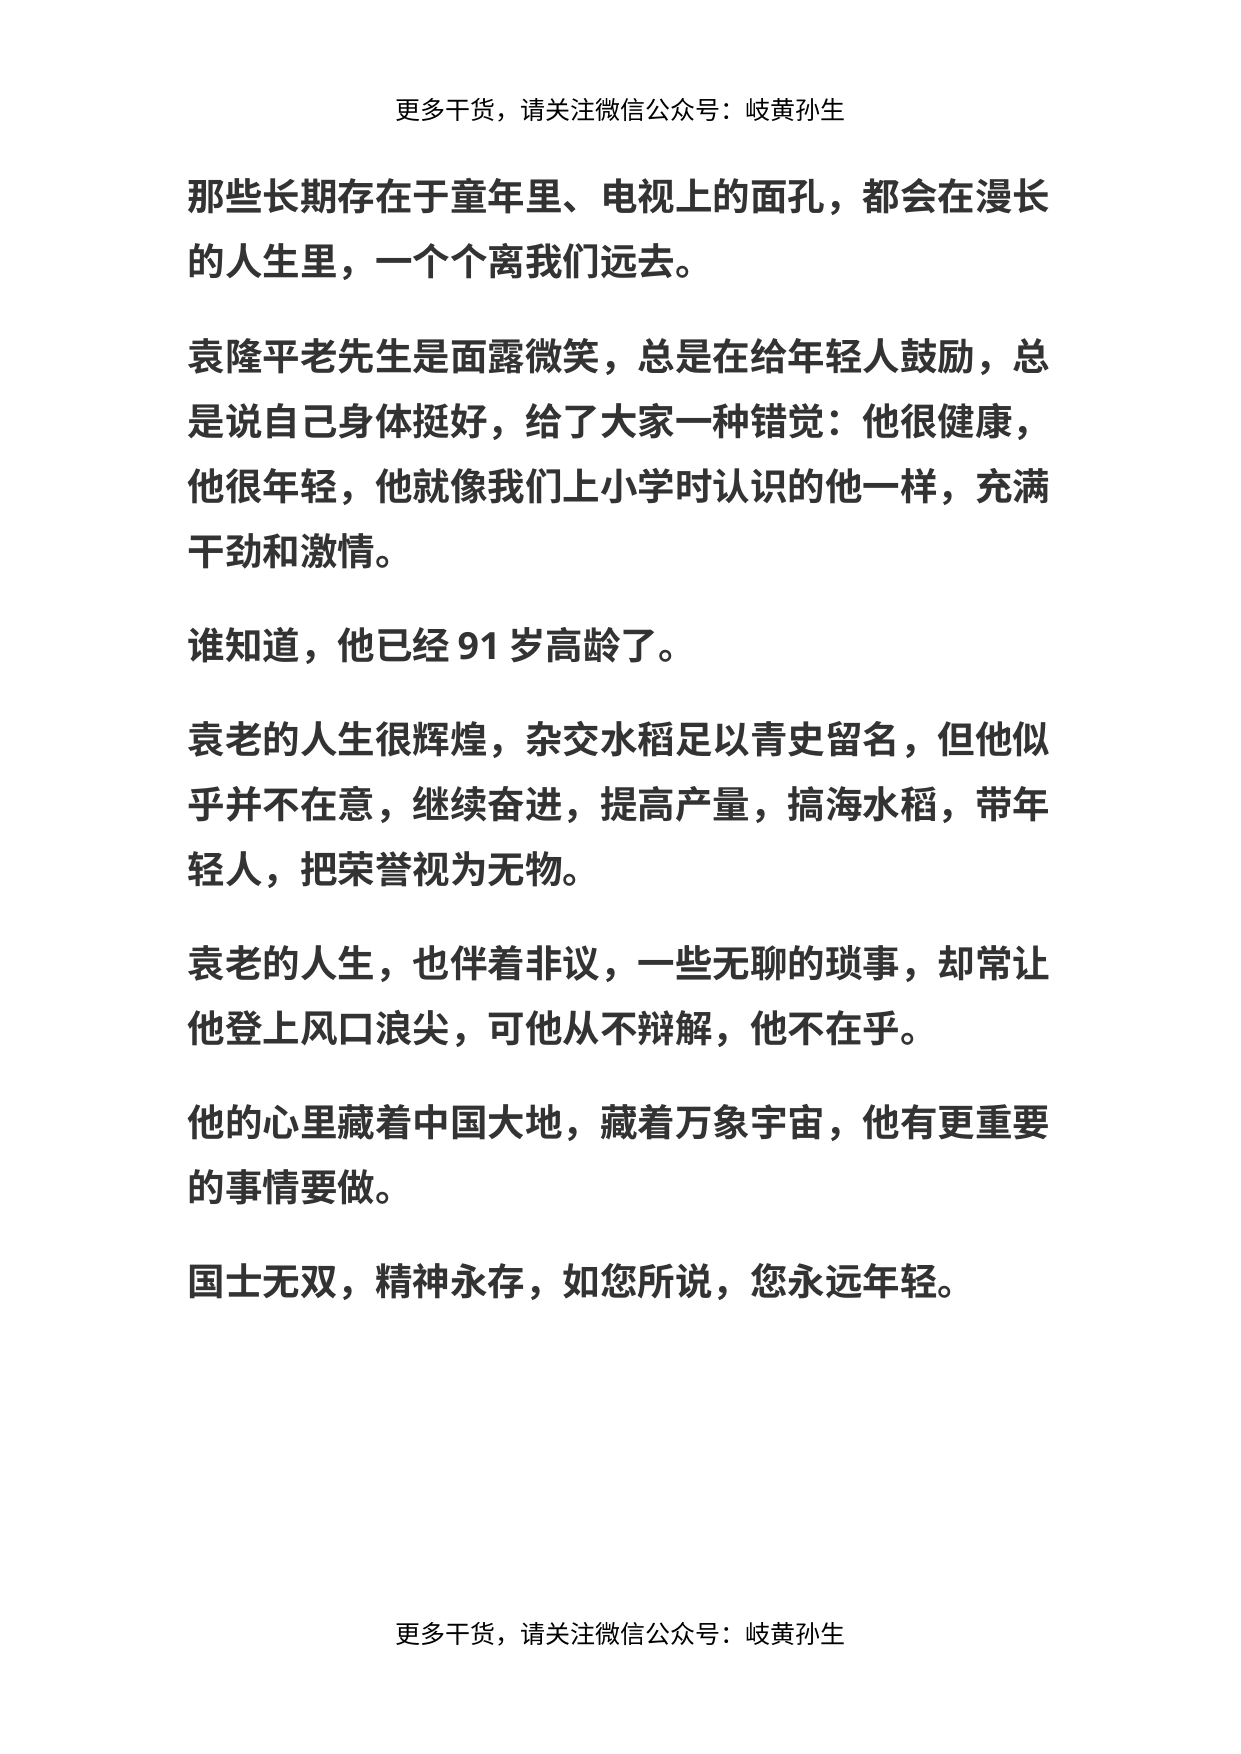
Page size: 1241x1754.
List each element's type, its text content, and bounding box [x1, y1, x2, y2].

text 袁老的人生很辉煌，杂交水稻足以青史留名，但他似乎并不在意，继续奋进，提高产量，搞海水稻，带年轻人，把荣誉视为无物。 [187, 704, 1053, 899]
text 他的心里藏着中国大地，藏着万象宇宙，他有更重要的事情要做。 [187, 1088, 1053, 1218]
text 那些长期存在于童年里、电视上的面孔，都会在漫长的人生里，一个个离我们远去。 [187, 162, 1053, 292]
text 国士无双，精神永存，如您所说，您永远年轻。 [187, 1247, 1053, 1312]
text 袁老的人生，也伴着非议，一些无聊的琐事，却常让他登上风口浪尖，可他从不辩解，他不在乎。 [187, 929, 1053, 1059]
text 谁知道，他已经91岁高龄了。 [187, 610, 1053, 675]
text 袁隆平老先生是面露微笑，总是在给年轻人鼓励，总是说自己身体挺好，给了大家一种错觉：他很健康，他很年轻，他就像我们上小学时认识的他一样，充满干劲和激情。 [187, 321, 1053, 581]
